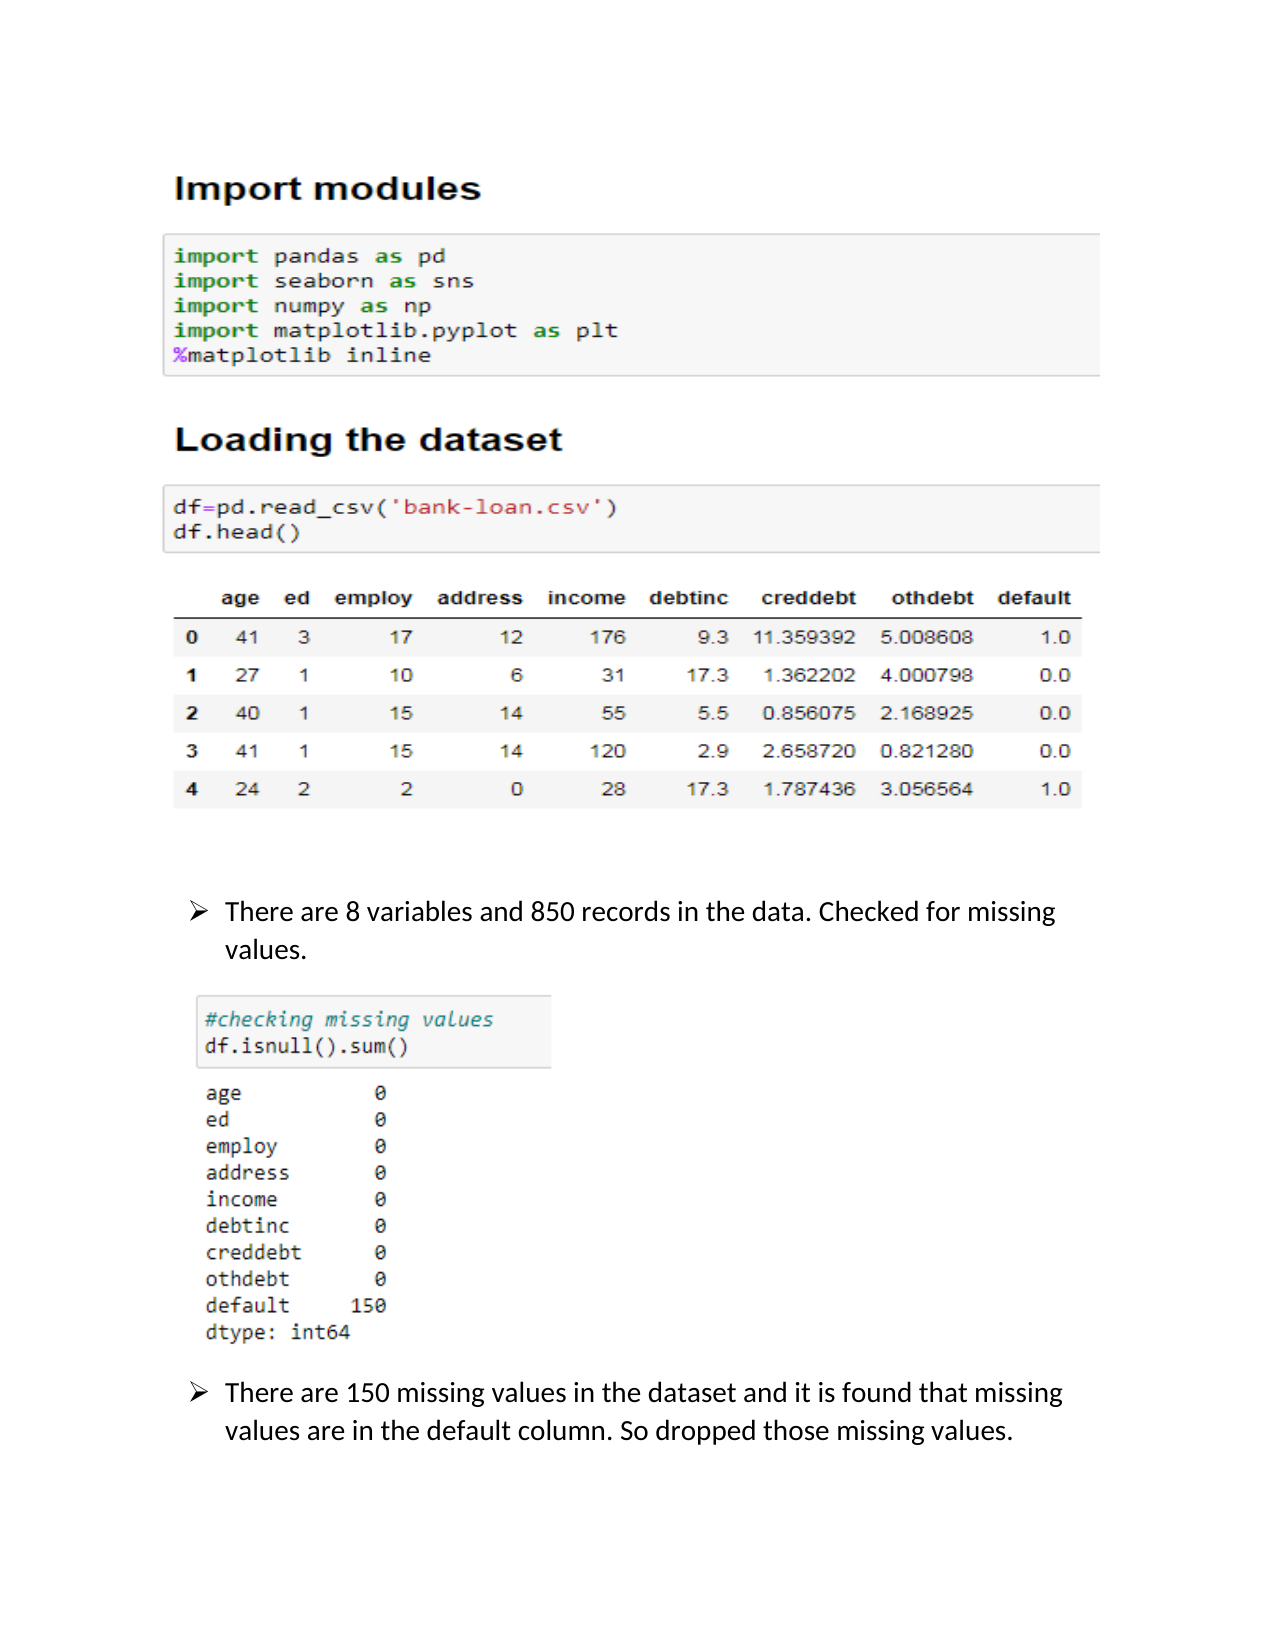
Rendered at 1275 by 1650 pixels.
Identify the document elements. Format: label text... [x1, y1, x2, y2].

picture [150, 150, 1100, 819]
list There are 8 variables and 850 records in the data. Checked for missing values. [187, 893, 1125, 967]
list There are 150 missing values in the dataset and it is found that missing values are in the default column. So dropped those missing values. [187, 1374, 1125, 1448]
picture [187, 986, 552, 1355]
